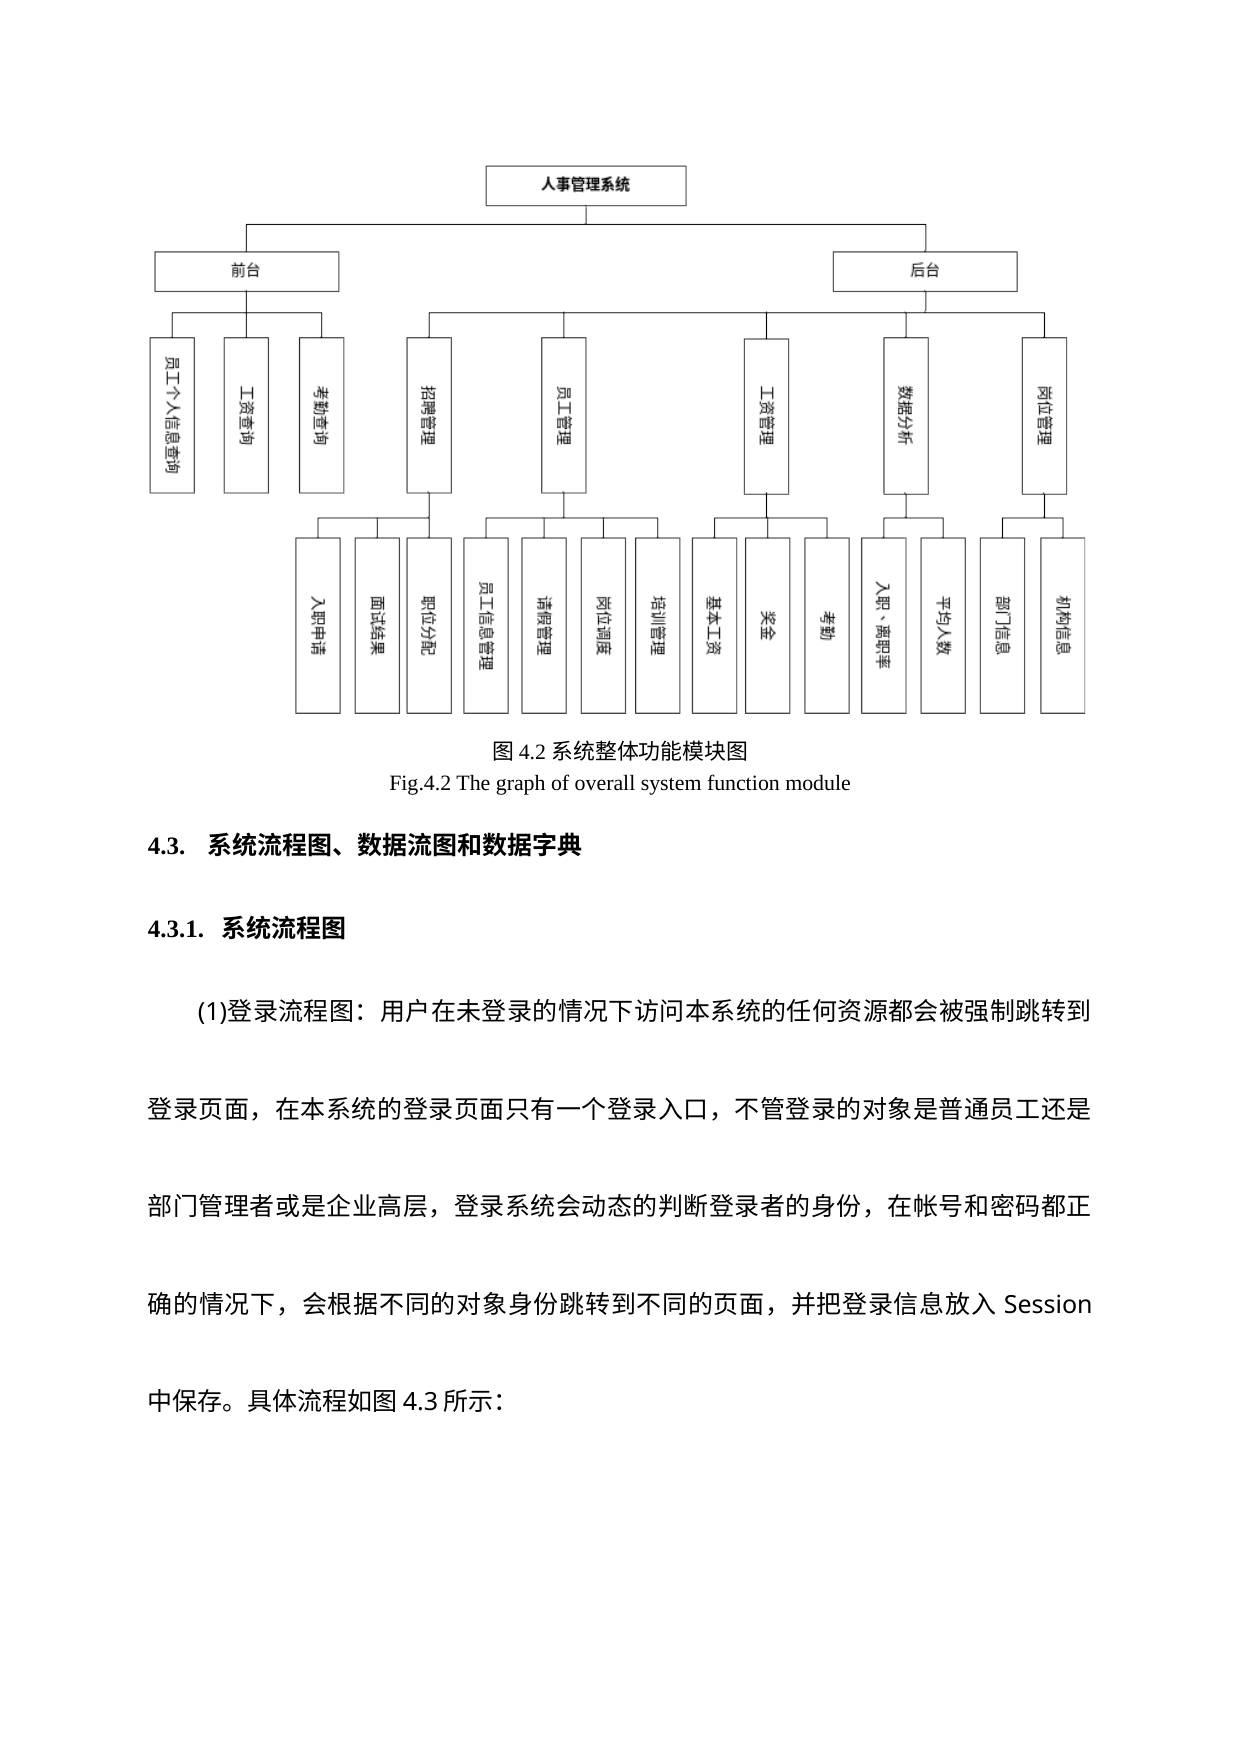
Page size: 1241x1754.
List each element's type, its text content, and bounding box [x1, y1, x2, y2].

text 系统流程图、数据流图和数据字典 [148, 811, 1092, 876]
text Fig.4.2 The graph of overall system function module [148, 766, 1092, 799]
text 图4.2 系统整体功能模块图 [148, 734, 1092, 766]
text 系统流程图 [148, 894, 1092, 959]
